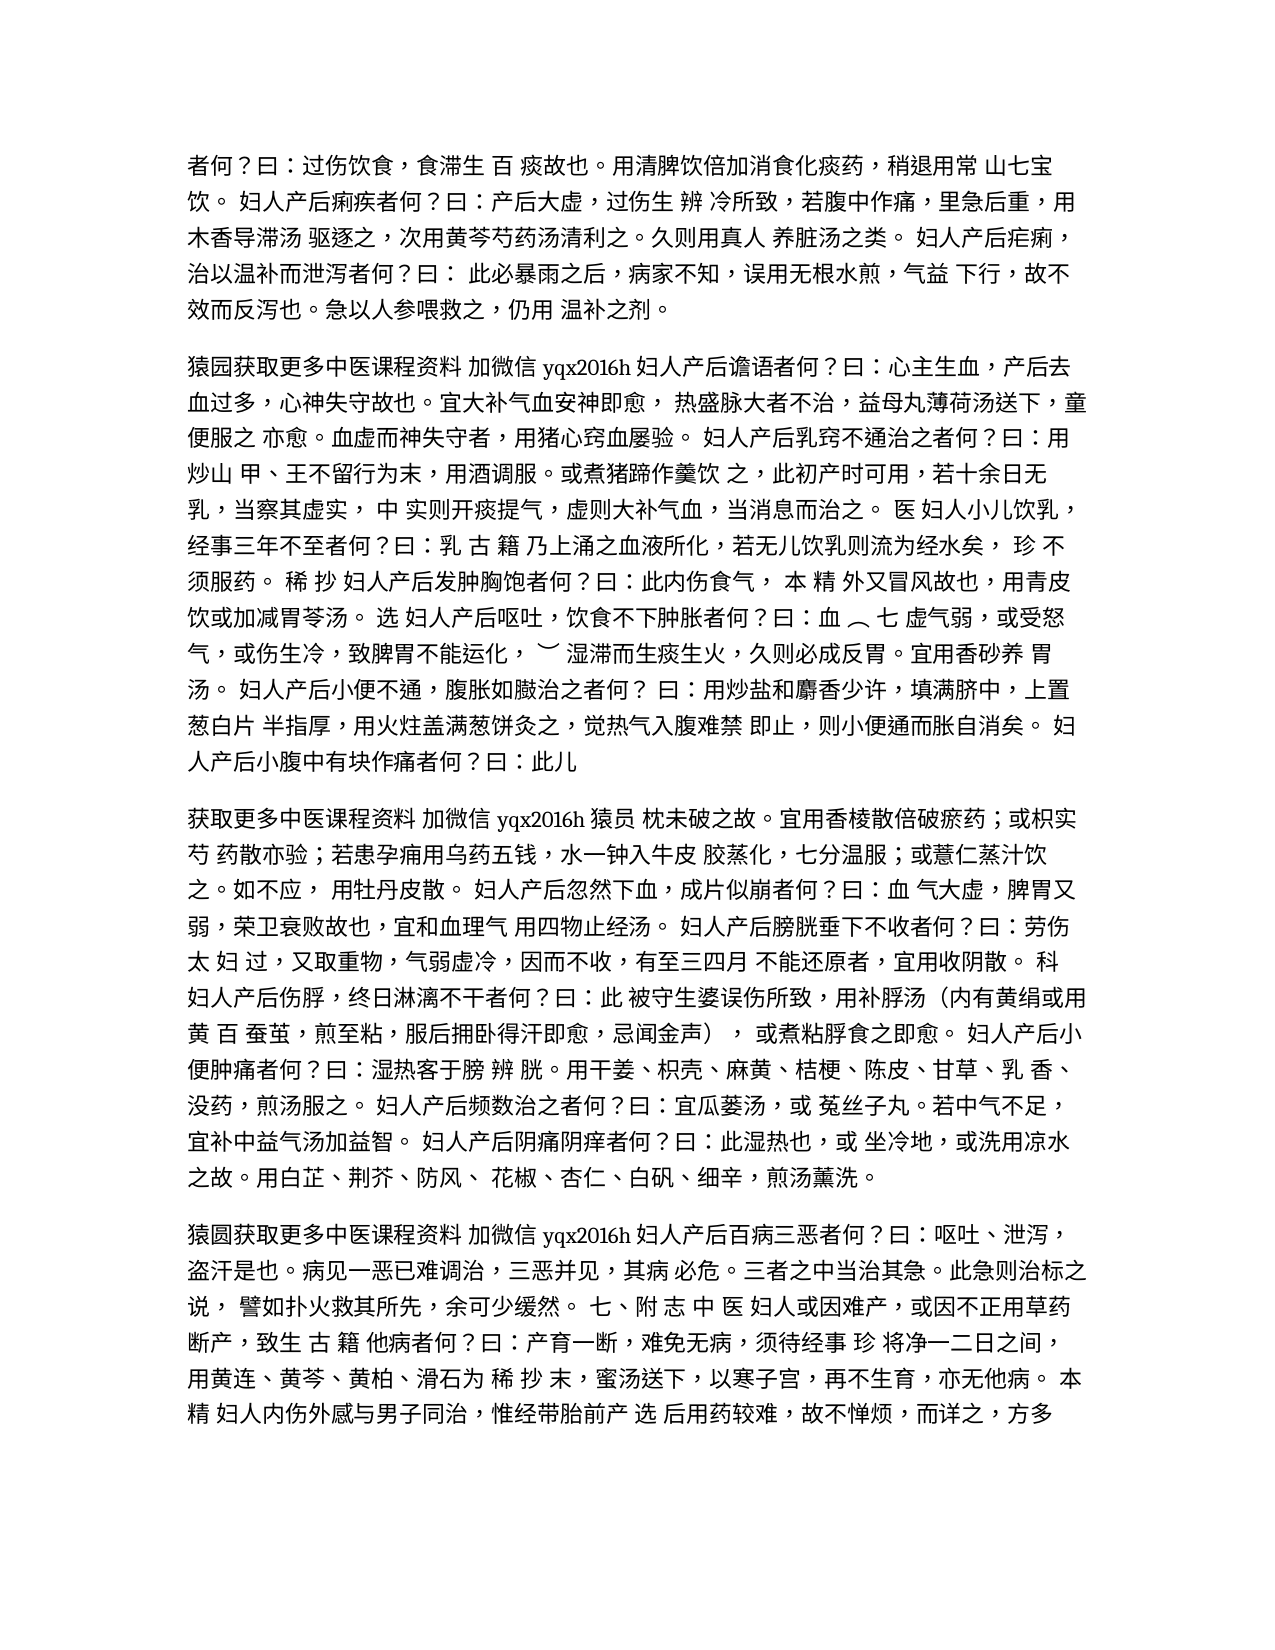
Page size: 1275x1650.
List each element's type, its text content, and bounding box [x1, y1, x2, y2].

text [187, 1219, 1087, 1430]
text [187, 150, 1087, 325]
text 猿园获取更多中医课程资料 加微信 yqx2016h 妇人产后谵语者何？曰：心主生血，产后去 血过多，心神失守故也。宜大补气血安神即愈， 热盛脉大者不治，益母丸薄荷汤送下，童便服之 亦愈。血虚而神失守者，用猪心窍血屡验。 妇人产后乳窍不通治之者何？曰：用炒山 甲、王不留行为末，用酒调服。或煮猪蹄作羹饮 之，此初产时可用，若十余日无乳，当察其虚实， 中 实则开痰提气，虚则大补气血，当消息而治之。 医 妇人小儿饮乳，经事三年不至者何？曰：乳 古 籍 乃上涌之血液所化，若无儿饮乳则流为经水矣， 珍 不须服药。 稀 抄 妇人产后发肿胸饱者何？曰：此内伤食气， 本 精 外又冒风故也，用青皮饮或加减胃苓汤。 选 妇人产后呕吐，饮食不下肿胀者何？曰：血 ︵ 七 虚气弱，或受怒气，或伤生冷，致脾胃不能运化， ︶ 湿滞而生痰生火，久则必成反胃。宜用香砂养 胃汤。 妇人产后小便不通，腹胀如臌治之者何？ 曰：用炒盐和麝香少许，填满脐中，上置葱白片 半指厚，用火炷盖满葱饼灸之，觉热气入腹难禁 即止，则小便通而胀自消矣。 妇人产后小腹中有块作痛者何？曰：此儿 [187, 351, 1087, 777]
text 获取更多中医课程资料 加微信 yqx2016h 猿员 枕未破之故。宜用香棱散倍破瘀药；或枳实芍 药散亦验；若患孕痈用乌药五钱，水一钟入牛皮 胶蒸化，七分温服；或薏仁蒸汁饮之。如不应， 用牡丹皮散。 妇人产后忽然下血，成片似崩者何？曰：血 气大虚，脾胃又弱，荣卫衰败故也，宜和血理气 用四物止经汤。 妇人产后膀胱垂下不收者何？曰：劳伤太 妇 过，又取重物，气弱虚冷，因而不收，有至三四月 不能还原者，宜用收阴散。 科 妇人产后伤脬，终日淋漓不干者何？曰：此 被守生婆误伤所致，用补脬汤（内有黄绢或用黄 百 蚕茧，煎至粘，服后拥卧得汗即愈，忌闻金声）， 或煮粘脬食之即愈。 妇人产后小便肿痛者何？曰：湿热客于膀 辨 胱。用干姜、枳壳、麻黄、桔梗、陈皮、甘草、乳 香、没药，煎汤服之。 妇人产后频数治之者何？曰：宜瓜蒌汤，或 菟丝子丸。若中气不足，宜补中益气汤加益智。 妇人产后阴痛阴痒者何？曰：此湿热也，或 坐冷地，或洗用凉水之故。用白芷、荆芥、防风、 花椒、杏仁、白矾、细辛，煎汤薰洗。 [187, 803, 1087, 1193]
